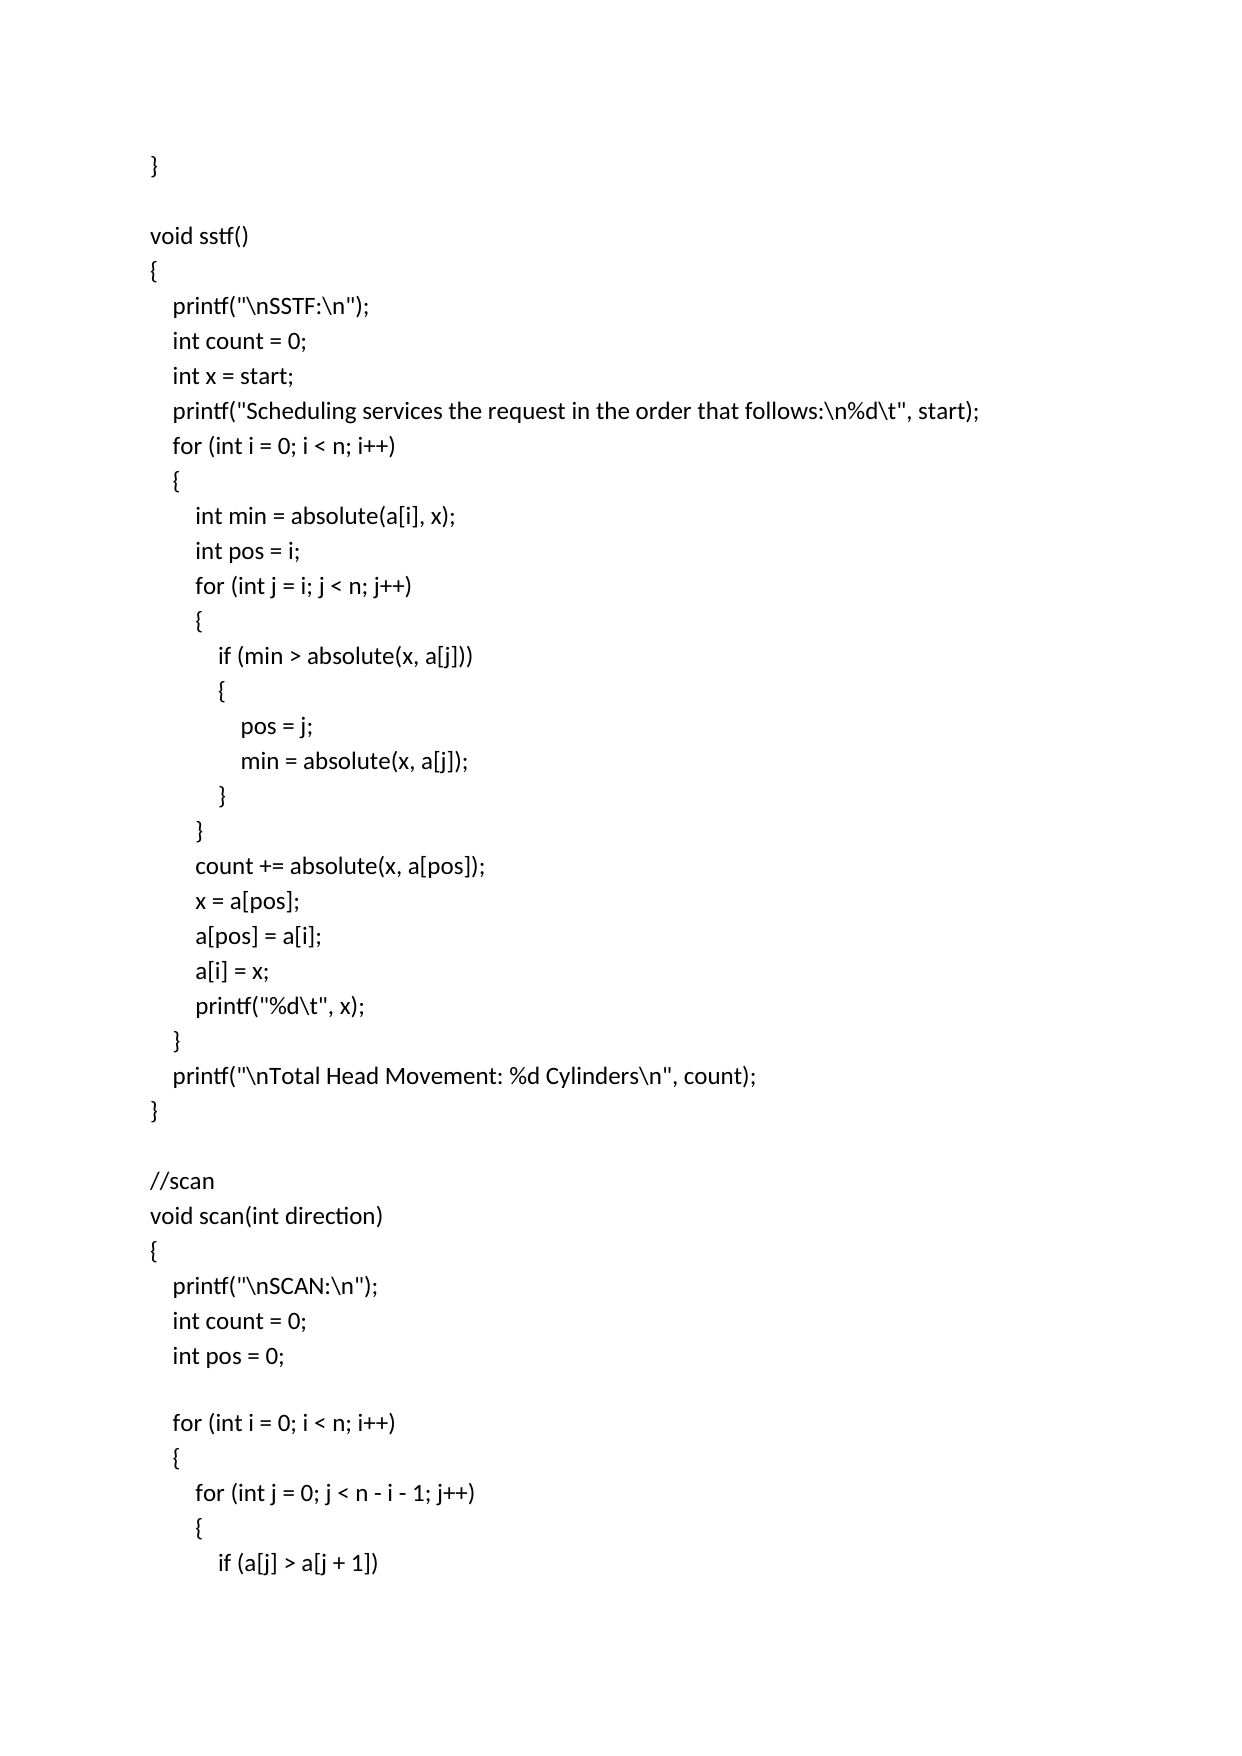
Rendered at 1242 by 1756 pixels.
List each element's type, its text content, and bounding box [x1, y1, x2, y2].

text void sstf() [150, 220, 1092, 251]
text { [150, 465, 1092, 496]
text count += absolute(x, a[pos]); [150, 850, 1092, 881]
text { [150, 605, 1092, 636]
text int pos = i; [150, 535, 1092, 566]
text } [150, 780, 1092, 811]
text printf("\nTotal Head Movement: %d Cylinders\n", count); [150, 1060, 1092, 1091]
text if (min > absolute(x, a[j])) [150, 640, 1092, 671]
text for (int i = 0; i < n; i++) [150, 1407, 1092, 1438]
text printf("\nSSTF:\n"); [150, 290, 1092, 321]
text a[i] = x; [150, 955, 1092, 986]
text int pos = 0; [150, 1340, 1092, 1371]
text } [150, 1025, 1092, 1056]
text { [150, 1235, 1092, 1266]
text { [150, 675, 1092, 706]
text for (int i = 0; i < n; i++) [150, 430, 1092, 461]
text x = a[pos]; [150, 885, 1092, 916]
text { [150, 255, 1092, 286]
text } [150, 815, 1092, 846]
text { [150, 1512, 1092, 1543]
text printf("%d\t", x); [150, 990, 1092, 1021]
text } [150, 1095, 1092, 1126]
text int count = 0; [150, 1305, 1092, 1336]
text //scan [150, 1165, 1092, 1196]
text min = absolute(x, a[j]); [150, 745, 1092, 776]
text } [150, 150, 1092, 181]
text int x = start; [150, 360, 1092, 391]
text for (int j = i; j < n; j++) [150, 570, 1092, 601]
text if (a[j] > a[j + 1]) [150, 1547, 1092, 1578]
text printf("\nSCAN:\n"); [150, 1270, 1092, 1301]
text int min = absolute(a[i], x); [150, 500, 1092, 531]
text { [150, 1442, 1092, 1473]
text for (int j = 0; j < n - i - 1; j++) [150, 1477, 1092, 1508]
text pos = j; [150, 710, 1092, 741]
text a[pos] = a[i]; [150, 920, 1092, 951]
text printf("Scheduling services the request in the order that follows:\n%d\t", start); [150, 395, 1092, 426]
text int count = 0; [150, 325, 1092, 356]
text void scan(int direction) [150, 1200, 1092, 1231]
